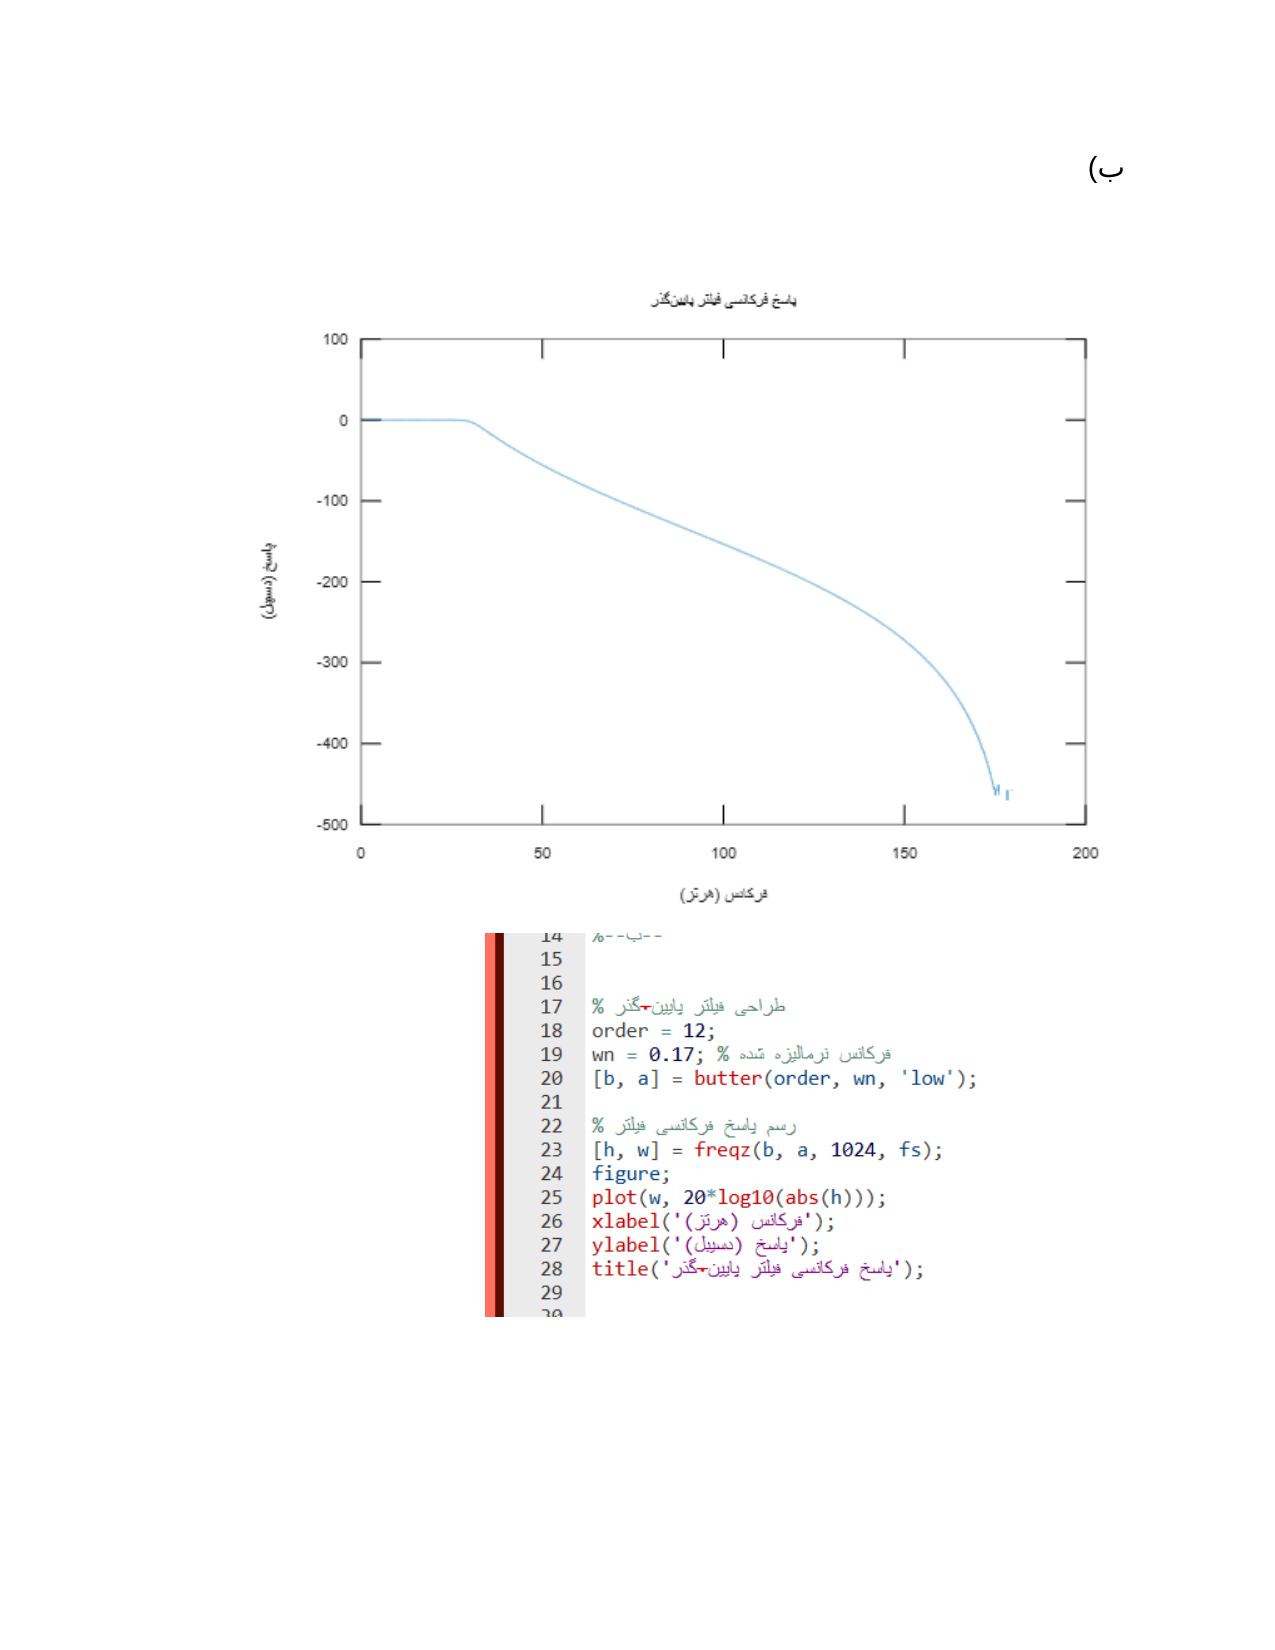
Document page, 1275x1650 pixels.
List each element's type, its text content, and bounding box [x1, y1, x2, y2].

text ب) [150, 150, 1125, 183]
picture [485, 933, 1125, 1317]
picture [250, 257, 1125, 915]
